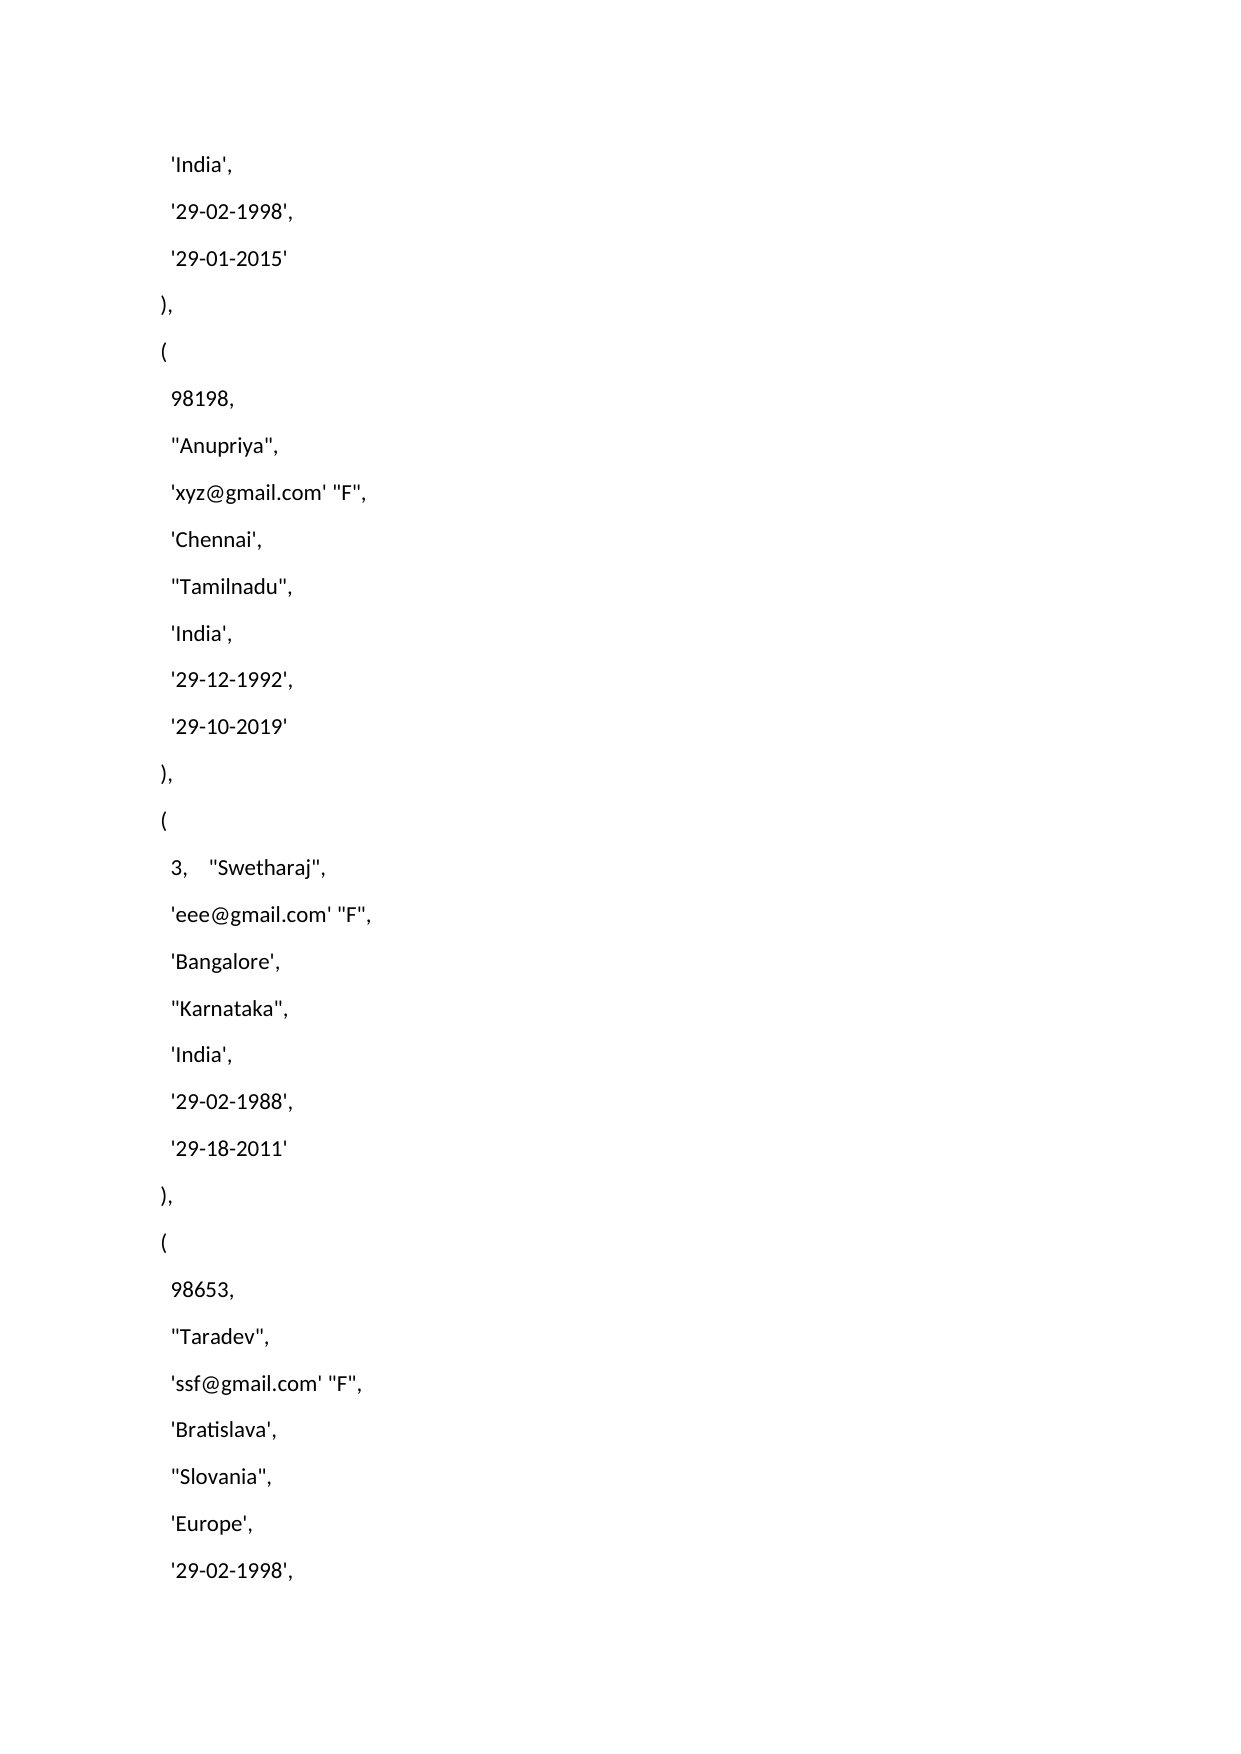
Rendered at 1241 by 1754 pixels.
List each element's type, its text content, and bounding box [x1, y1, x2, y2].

text ), [150, 759, 1090, 787]
text 98653, [150, 1275, 1090, 1303]
text 'India', [150, 150, 1090, 178]
text 'Bratislava', [150, 1416, 1090, 1444]
text 'xyz@gmail.com' "F", [150, 478, 1090, 506]
text ( [150, 337, 1090, 366]
text 'Chennai', [150, 525, 1090, 553]
text ( [150, 806, 1090, 834]
text '29-18-2011' [150, 1134, 1090, 1162]
text 'Bangalore', [150, 947, 1090, 975]
text "Taradev", [150, 1322, 1090, 1350]
text 3, "Swetharaj", [150, 853, 1090, 881]
text 98198, [150, 384, 1090, 412]
text 'eee@gmail.com' "F", [150, 900, 1090, 928]
text "Karnataka", [150, 994, 1090, 1022]
text '29-12-1992', [150, 666, 1090, 694]
text "Slovania", [150, 1462, 1090, 1491]
text "Tamilnadu", [150, 572, 1090, 600]
text '29-10-2019' [150, 712, 1090, 741]
text '29-01-2015' [150, 244, 1090, 272]
text 'ssf@gmail.com' "F", [150, 1369, 1090, 1397]
text "Anupriya", [150, 431, 1090, 459]
text ( [150, 1228, 1090, 1256]
text ), [150, 1181, 1090, 1209]
text '29-02-1988', [150, 1087, 1090, 1116]
text 'Europe', [150, 1509, 1090, 1537]
text '29-02-1998', [150, 1556, 1090, 1584]
text 'India', [150, 619, 1090, 647]
text '29-02-1998', [150, 197, 1090, 225]
text 'India', [150, 1041, 1090, 1069]
text ), [150, 291, 1090, 319]
